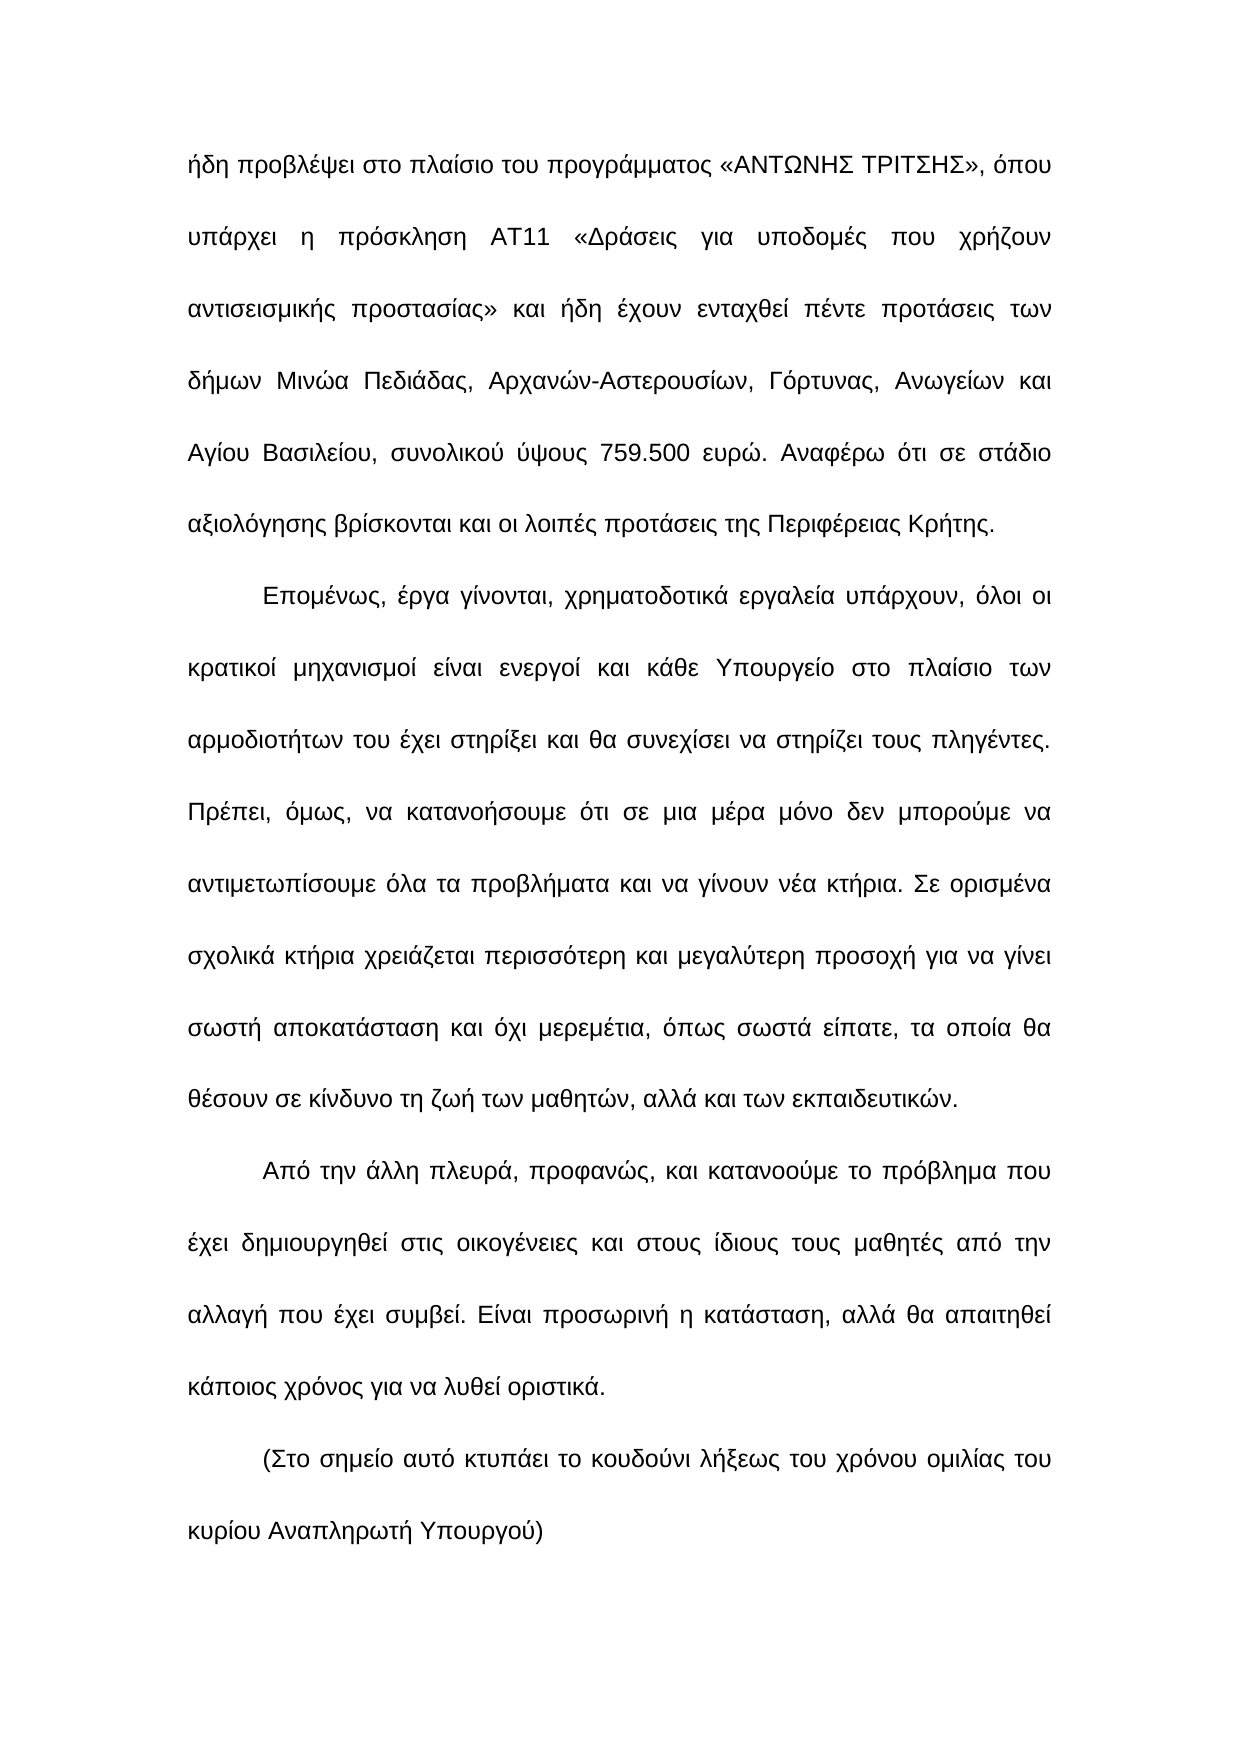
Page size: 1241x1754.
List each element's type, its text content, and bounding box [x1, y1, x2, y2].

text Επομένως, έργα γίνονται, χρηματοδοτικά εργαλεία υπάρχουν, όλοι οι κρατικοί μηχανισμοί είναι ενεργοί και κάθε Υπουργείο στο πλαίσιο των αρμοδιοτήτων του έχει στηρίξει και θα συνεχίσει να στηρίζει τους πληγέντες. Πρέπει, όμως, να κατανοήσουμε ότι σε μια μέρα μόνο δεν μπορούμε να αντιμετωπίσουμε όλα τα προβλήματα και να γίνουν νέα κτήρια. Σε ορισμένα σχολικά κτήρια χρειάζεται περισσότερη και μεγαλύτερη προσοχή για να γίνει σωστή αποκατάσταση και όχι μερεμέτια, όπως σωστά είπατε, τα οποία θα θέσουν σε κίνδυνο τη ζωή των μαθητών, αλλά και των εκπαιδευτικών. [187, 581, 1053, 1113]
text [187, 150, 1053, 538]
text Από την άλλη πλευρά, προφανώς, και κατανοούμε το πρόβλημα που έχει δημιουργηθεί στις οικογένειες και στους ίδιους τους μαθητές από την αλλαγή που έχει συμβεί. Είναι προσωρινή η κατάσταση, αλλά θα απαιτηθεί κάποιος χρόνος για να λυθεί οριστικά. [187, 1156, 1053, 1401]
text (Στο σημείο αυτό κτυπάει το κουδούνι λήξεως του χρόνου ομιλίας του κυρίου Αναπληρωτή Υπουργού) [187, 1444, 1053, 1544]
